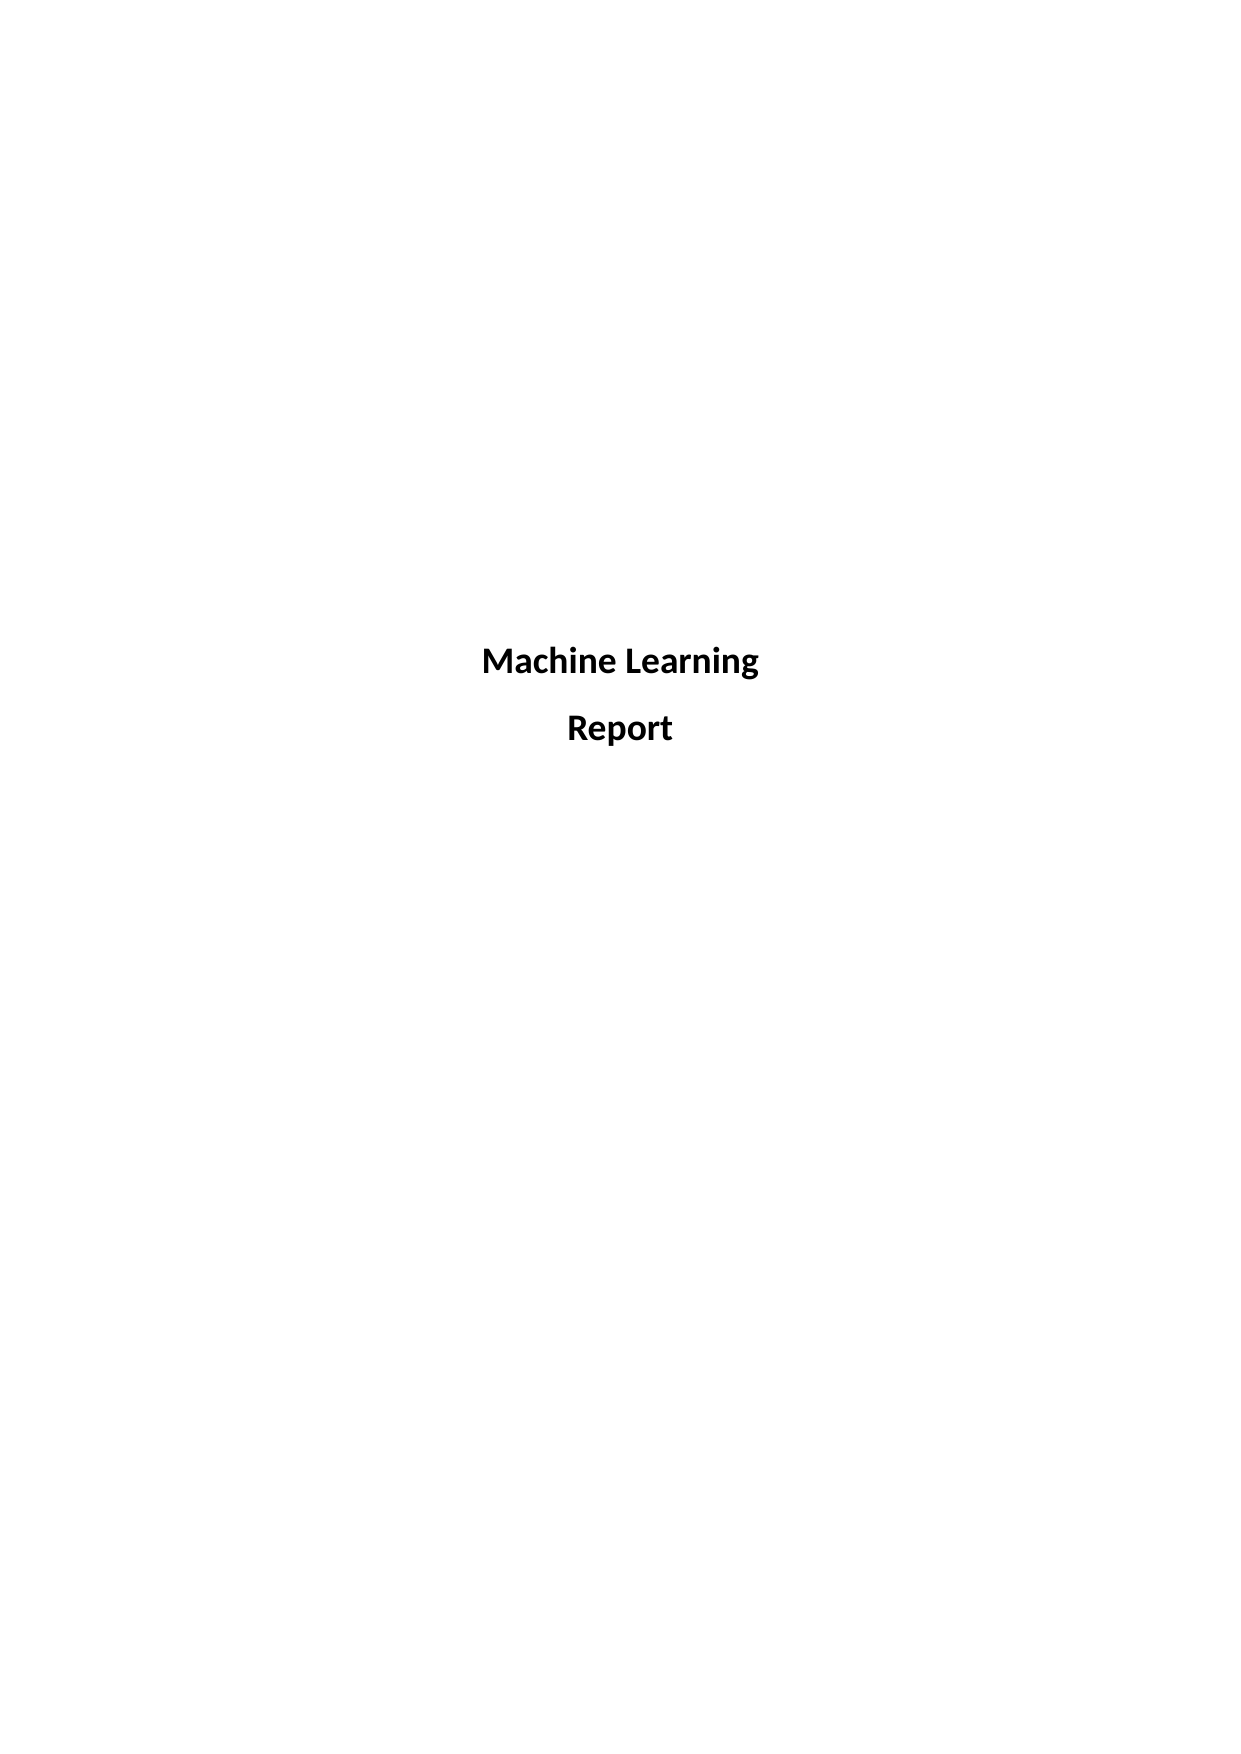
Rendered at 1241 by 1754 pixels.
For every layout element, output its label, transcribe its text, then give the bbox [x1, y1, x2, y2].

text Machine Learning [75, 637, 1165, 683]
text Report [75, 704, 1165, 749]
